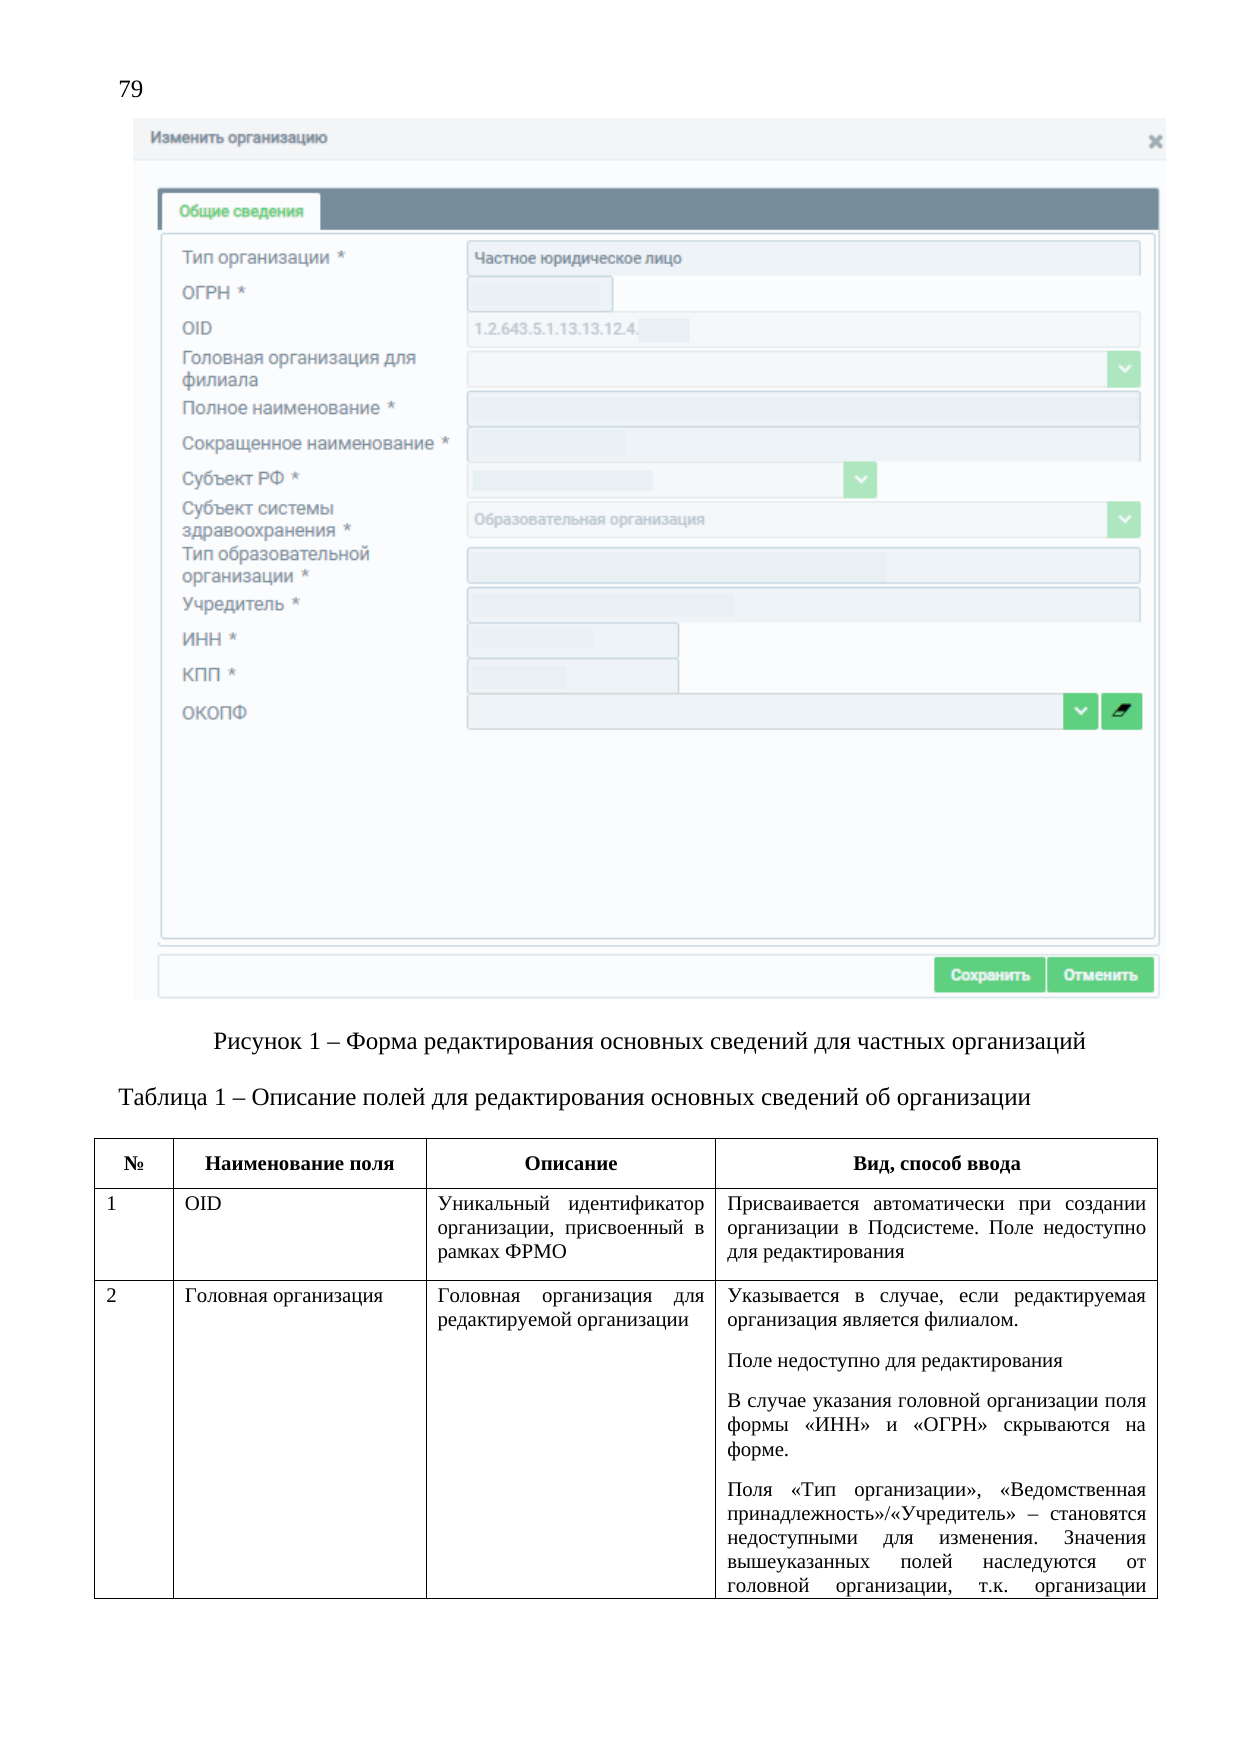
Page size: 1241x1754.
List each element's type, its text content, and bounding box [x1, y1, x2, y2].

table_header Наименование поля [174, 1139, 426, 1188]
table_header Вид, способ ввода [716, 1139, 1157, 1188]
table_header № [95, 1139, 173, 1188]
table_cell Головная организация [174, 1281, 426, 1597]
title Рисунок 57 – Форма редактирования основных сведений для частных организаций [118, 1026, 1181, 1055]
table_cell Присваивается автоматически при создании организации в Подсистеме. Поле недоступно для редактирования [716, 1189, 1157, 1280]
title Таблица 18 – Описание полей для редактирования основных сведений об организации [118, 1082, 1181, 1111]
table_header Описание [427, 1139, 715, 1188]
picture [133, 118, 1166, 1000]
table_cell Уникальный идентификатор организации, присвоенный в рамках ФРМО [427, 1189, 715, 1280]
table_cell 1 [95, 1189, 173, 1280]
table_cell OID [174, 1189, 426, 1280]
table_cell 2 [95, 1281, 173, 1597]
table_cell Головная организация для редактируемой организации [427, 1281, 715, 1597]
